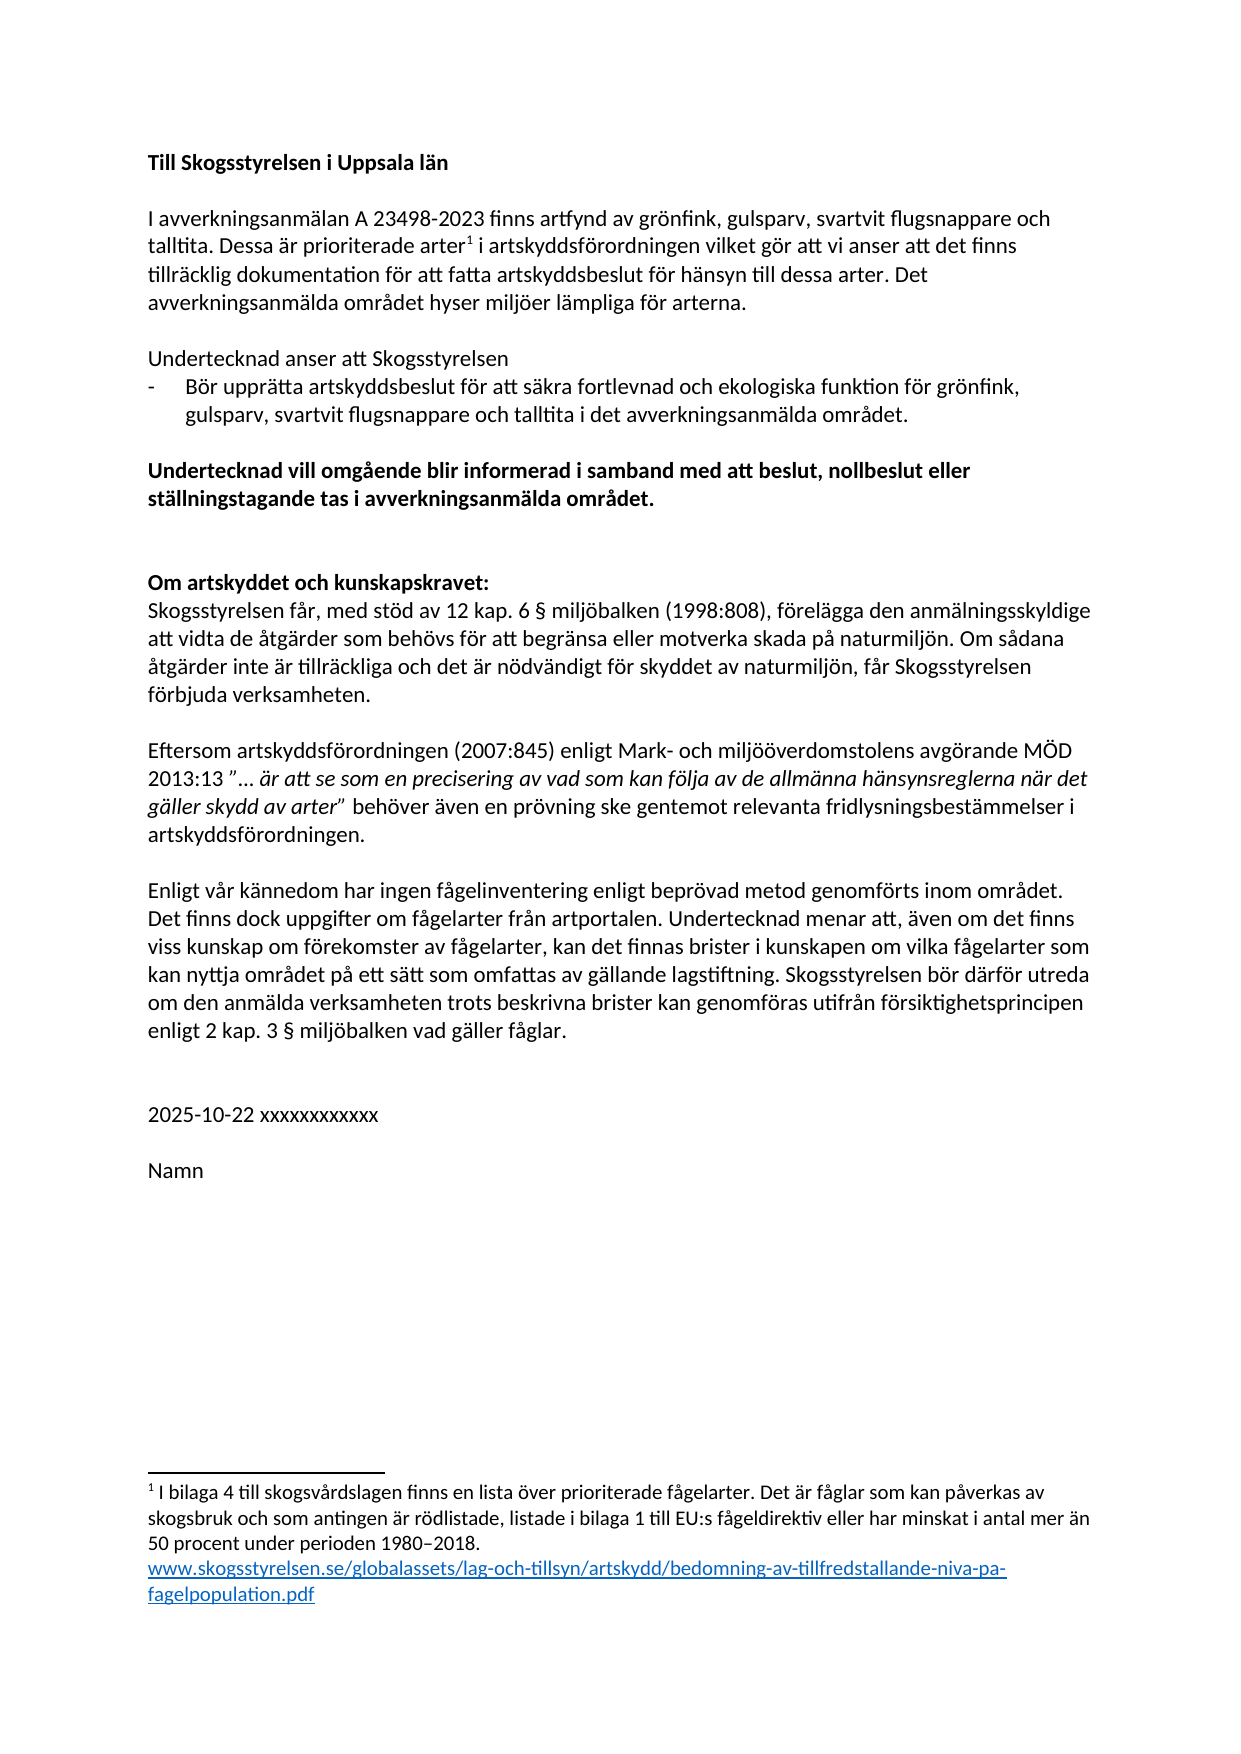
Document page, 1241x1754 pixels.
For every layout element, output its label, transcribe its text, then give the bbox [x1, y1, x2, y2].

text Namn [148, 1156, 1093, 1184]
text Om artskyddet och kunskapskravet: [148, 568, 1093, 596]
text I avverkningsanmälan A 23498-2023 finns artfynd av grönfink, gulsparv, svartvit flugsnappare och talltita. Dessa är prioriterade arter i artskyddsförordningen vilket gör att vi anser att det finns tillräcklig dokumentation för att fatta artskyddsbeslut för hänsyn till dessa arter. Det avverkningsanmälda området hyser miljöer lämpliga för arterna. [148, 204, 1093, 316]
text gäller skydd av arter” behöver även en prövning ske gentemot relevanta fridlysningsbestämmelser i artskyddsförordningen. [148, 792, 1093, 848]
text Undertecknad vill omgående blir informerad i samband med att beslut, nollbeslut eller ställningstagande tas i avverkningsanmälda området. [148, 456, 1093, 512]
text Till Skogsstyrelsen i Uppsala län [148, 148, 1093, 176]
text Enligt vår kännedom har ingen fågelinventering enligt beprövad metod genomförts inom området. Det finns dock uppgifter om fågelarter från artportalen. Undertecknad menar att, även om det finns viss kunskap om förekomster av fågelarter, kan det finnas brister i kunskapen om vilka fågelarter som kan nyttja området på ett sätt som omfattas av gällande lagstiftning. Skogsstyrelsen bör därför utreda om den anmälda verksamheten trots beskrivna brister kan genomföras utifrån försiktighetsprincipen enligt 2 kap. 3 § miljöbalken vad gäller fåglar. [148, 876, 1093, 1044]
text 2025-10-22 xxxxxxxxxxxx [148, 1100, 1093, 1128]
text Undertecknad anser att Skogsstyrelsen [148, 344, 1093, 372]
text Skogsstyrelsen får, med stöd av 12 kap. 6 § miljöbalken (1998:808), förelägga den anmälningsskyldige att vidta de åtgärder som behövs för att begränsa eller motverka skada på naturmiljön. Om sådana åtgärder inte är tillräckliga och det är nödvändigt för skyddet av naturmiljön, får Skogsstyrelsen förbjuda verksamheten. [148, 596, 1093, 708]
text Eftersom artskyddsförordningen (2007:845) enligt Mark- och miljööverdomstolens avgörande MÖD 2013:13 ”… är att se som en precisering av vad som kan följa av de allmänna hänsynsreglerna när det [148, 736, 1093, 792]
list Bör upprätta artskyddsbeslut för att säkra fortlevnad och ekologiska funktion för grönfink, gulsparv, svartvit flugsnappare och talltita i det avverkningsanmälda området. [148, 372, 1093, 428]
